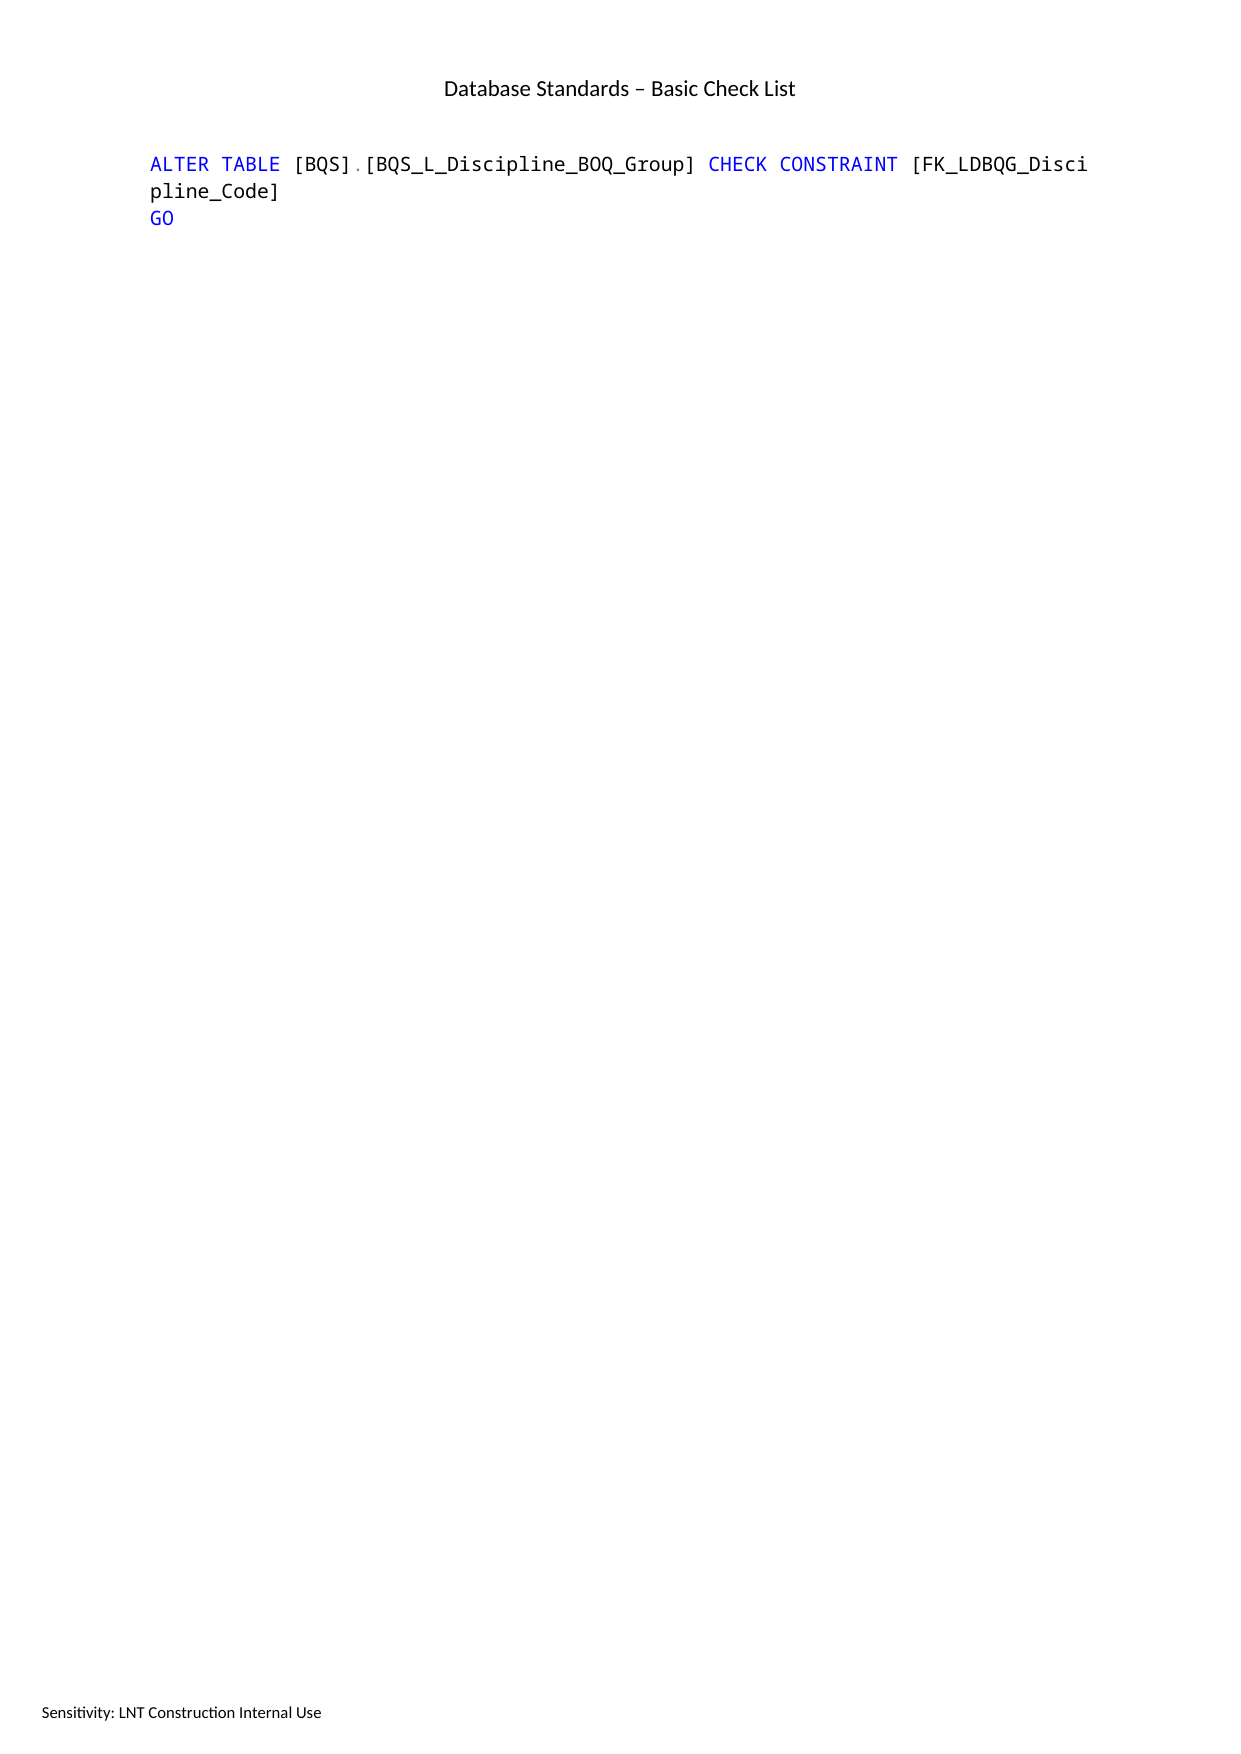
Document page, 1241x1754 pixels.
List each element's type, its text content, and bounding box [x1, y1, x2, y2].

text GO [150, 204, 1090, 231]
text ALTER TABLE [BQS].[BQS_L_Discipline_BOQ_Group] CHECK CONSTRAINT [FK_LDBQG_Discipline_Code] [150, 150, 1090, 204]
